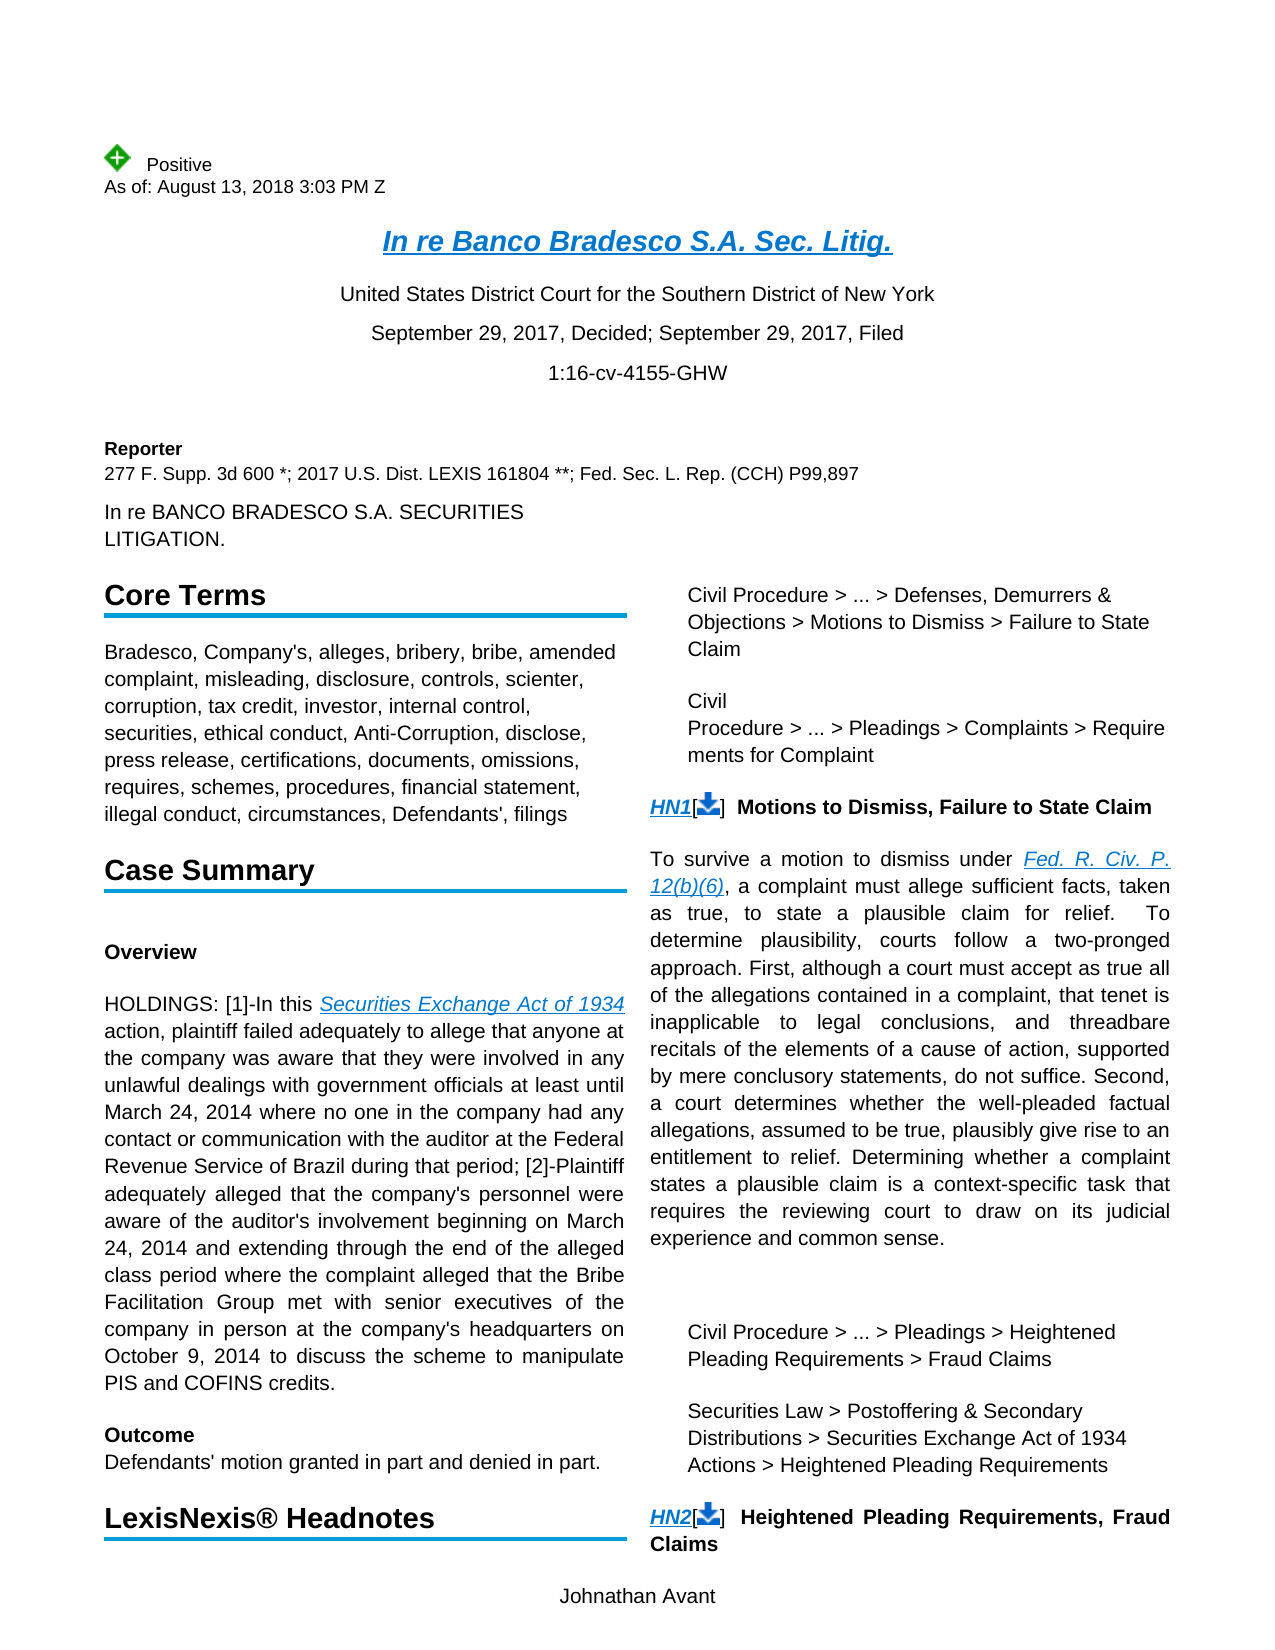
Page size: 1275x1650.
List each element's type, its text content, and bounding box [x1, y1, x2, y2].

text LexisNexis® Headnotes [104, 1499, 625, 1534]
text 277 F. Supp. 3d 600 *; 2017 U.S. Dist. LEXIS 161804 **; Fed. Sec. L. Rep. (CCH) P99,897 [104, 459, 1171, 484]
picture [697, 1502, 720, 1525]
text 1:16-cv-4155-GHW [104, 358, 1171, 385]
subtitle In re Banco Bradesco S.A. Sec. Litig. [104, 222, 1171, 258]
picture [697, 792, 720, 815]
text Core Terms [104, 576, 625, 611]
text HN1[] Motions to Dismiss, Failure to State Claim [650, 792, 1171, 819]
picture [104, 144, 131, 172]
text September 29, 2017, Decided; September 29, 2017, Filed [104, 318, 1171, 345]
text Positive As of: August 13, 2018 3:03 PM Z [104, 145, 1171, 197]
text Reporter [104, 434, 1171, 459]
text HN2[] Heightened Pleading Requirements, Fraud Claims [650, 1502, 1171, 1556]
text Civil Procedure > ... > Pleadings > Complaints > Requirements for Complaint [687, 686, 1171, 767]
text Bradesco, Company's, alleges, bribery, bribe, amended complaint, misleading, disclosure, controls, scienter, corruption, tax credit, investor, internal control, securities, ethical conduct, Anti-Corruption, disclose, press release, certifications, documents, omissions, requires, schemes, procedures, financial statement, illegal conduct, circumstances, Defendants', filings [104, 636, 625, 826]
text Civil Procedure > ... > Pleadings > Heightened Pleading Requirements > Fraud Claims [687, 1316, 1171, 1371]
text Civil Procedure > ... > Defenses, Demurrers & Objections > Motions to Dismiss > Failure to State Claim [687, 579, 1171, 661]
text HOLDINGS: [1]-In this Securities Exchange Act of 1934 action, plaintiff failed adequately to allege that anyone at the company was aware that they were involved in any unlawful dealings with government officials at least until March 24, 2014 where no one in the company had any contact or communication with the auditor at the Federal Revenue Service of Brazil during that period; [2]-Plaintiff adequately alleged that the company's personnel were aware of the auditor's involvement beginning on March 24, 2014 and extending through the end of the alleged class period where the complaint alleged that the Bribe Facilitation Group met with senior executives of the company in person at the company's headquarters on October 9, 2014 to discuss the scheme to manipulate PIS and COFINS credits. [104, 989, 625, 1395]
text Outcome [104, 1420, 625, 1447]
text United States District Court for the Southern District of New York [104, 278, 1171, 306]
text Overview [104, 937, 625, 964]
text Securities Law > Postoffering & Secondary Distributions > Securities Exchange Act of 1934 Actions > Heightened Pleading Requirements [687, 1396, 1171, 1477]
text To survive a motion to dismiss under Fed. R. Civ. P. 12(b)(6), a complaint must allege sufficient facts, taken as true, to state a plausible claim for relief. To determine plausibility, courts follow a two-pronged approach. First, although a court must accept as true all of the allegations contained in a complaint, that tenet is inapplicable to legal conclusions, and threadbare recitals of the elements of a cause of action, supported by mere conclusory statements, do not suffice. Second, a court determines whether the well-pleaded factual allegations, assumed to be true, plausibly give rise to an entitlement to relief. Determining whether a complaint states a plausible claim is a context-specific task that requires the reviewing court to draw on its judicial experience and common sense. [650, 844, 1171, 1250]
text In re BANCO BRADESCO S.A. SECURITIES LITIGATION. [104, 497, 625, 551]
text Defendants' motion granted in part and denied in part. [104, 1447, 625, 1474]
text Case Summary [104, 851, 625, 886]
